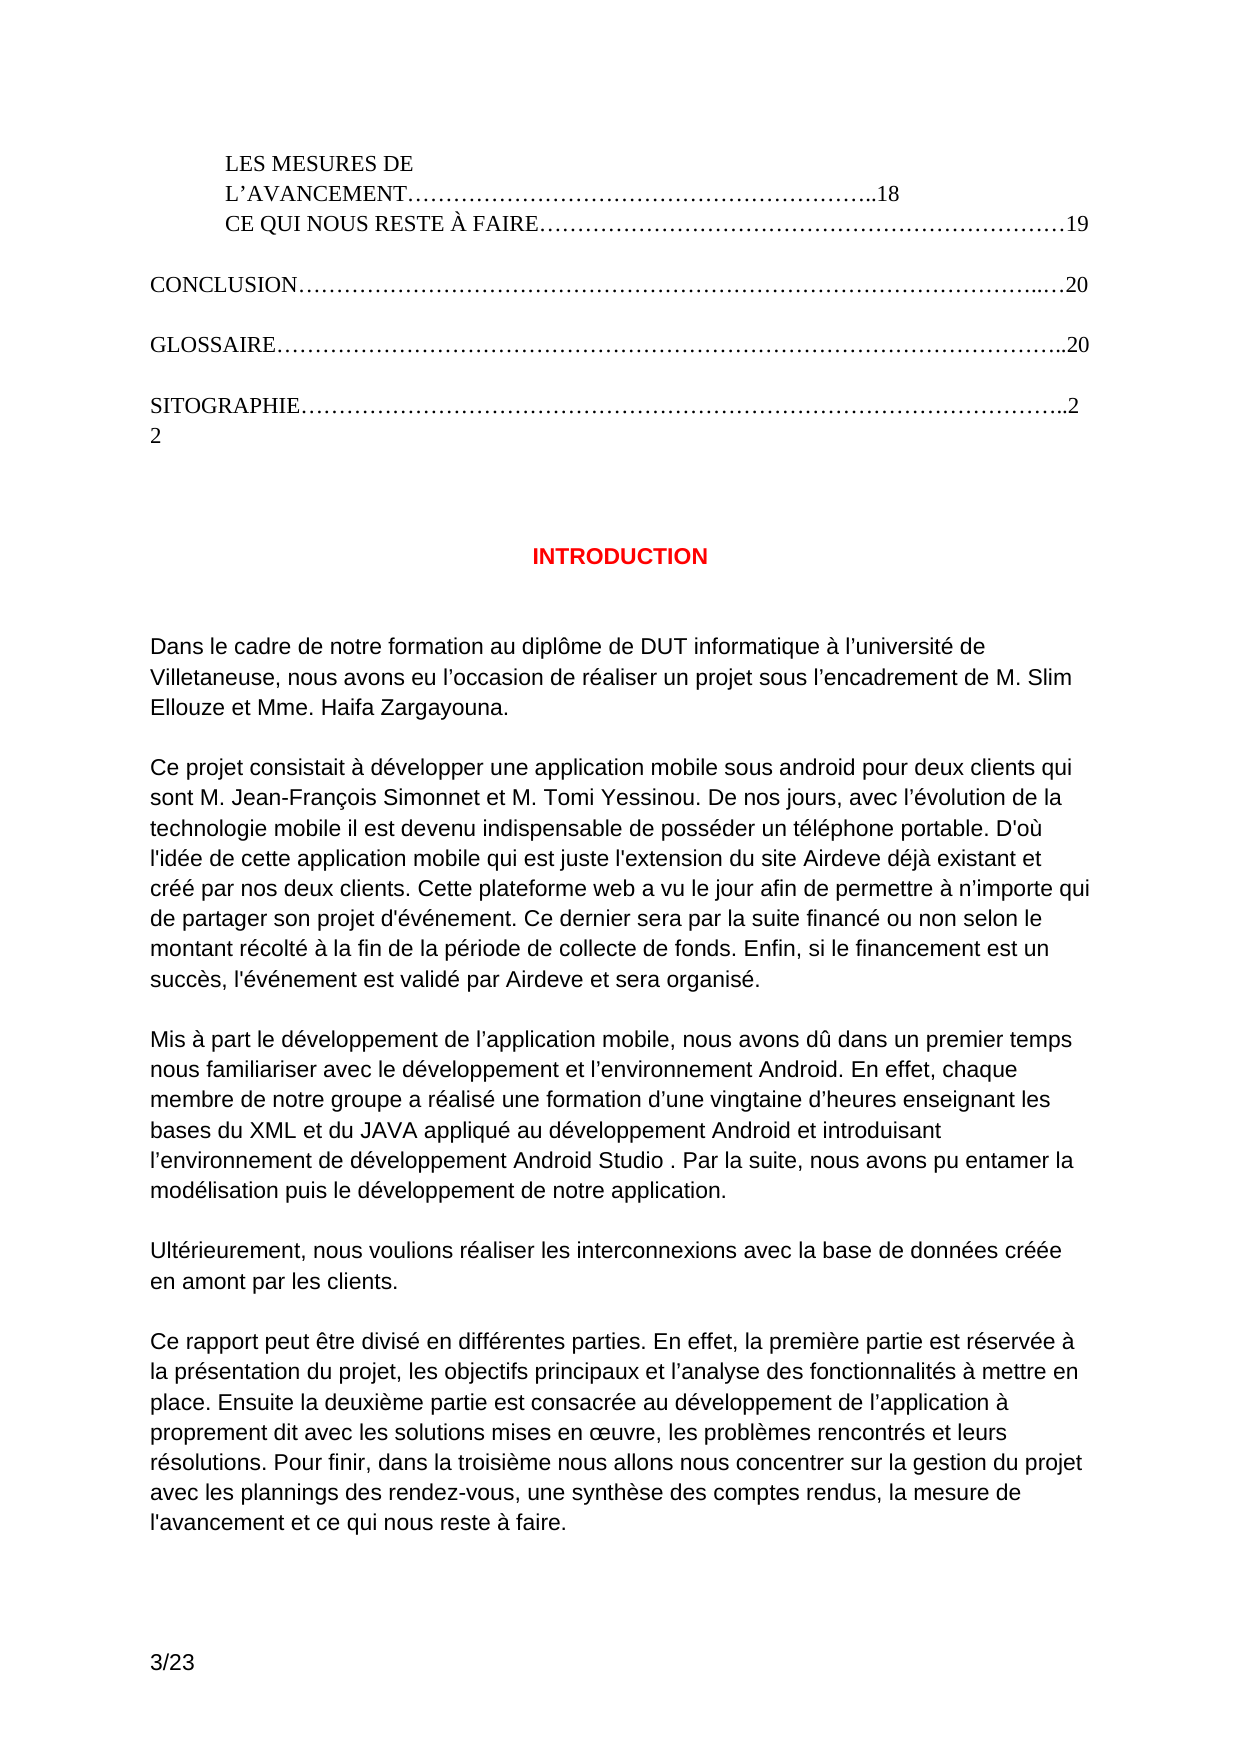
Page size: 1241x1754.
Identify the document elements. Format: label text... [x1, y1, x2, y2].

text LES MESURES DE L’AVANCEMENT……………………………………………………..18 [225, 150, 1090, 207]
text CONCLUSION……………………………………………………………………………………..…20 [150, 271, 1090, 297]
text Ce rapport peut être divisé en différentes parties. En effet, la première partie est réservée à la présentation du projet, les objectifs principaux et l’analyse des fonctionnalités à mettre en place. Ensuite la deuxième partie est consacrée au développement de l’application à proprement dit avec les solutions mises en œuvre, les problèmes rencontrés et leurs résolutions. Pour finir, dans la troisième nous allons nous concentrer sur la gestion du projet avec les plannings des rendez-vous, une synthèse des comptes rendus, la mesure de l'avancement et ce qui nous reste à faire. [150, 1328, 1090, 1536]
text Dans le cadre de notre formation au diplôme de DUT informatique à l’université de Villetaneuse, nous avons eu l’occasion de réaliser un projet sous l’encadrement de M. Slim Ellouze et Mme. Haifa Zargayouna. [150, 633, 1090, 720]
text SITOGRAPHIE………………………………………………………………………………………..22 [150, 392, 1090, 448]
text CE QUI NOUS RESTE À FAIRE……………………………………………………………19 [225, 210, 1090, 237]
text Ce projet consistait à développer une application mobile sous android pour deux clients qui sont M. Jean-François Simonnet et M. Tomi Yessinou. De nos jours, avec l’évolution de la technologie mobile il est devenu indispensable de posséder un téléphone portable. D'où l'idée de cette application mobile qui est juste l'extension du site Airdeve déjà existant et créé par nos deux clients. Cette plateforme web a vu le jour afin de permettre à n’importe qui de partager son projet d'événement. Ce dernier sera par la suite financé ou non selon le montant récolté à la fin de la période de collecte de fonds. Enfin, si le financement est un succès, l'événement est validé par Airdeve et sera organisé. [150, 754, 1090, 992]
text INTRODUCTION [150, 543, 1090, 569]
text GLOSSAIRE…………………………………………………………………………………………..20 [150, 331, 1090, 358]
text Mis à part le développement de l’application mobile, nous avons dû dans un premier temps nous familiariser avec le développement et l’environnement Android. En effet, chaque membre de notre groupe a réalisé une formation d’une vingtaine d’heures enseignant les bases du XML et du JAVA appliqué au développement Android et introduisant l’environnement de développement Android Studio . Par la suite, nous avons pu entamer la modélisation puis le développement de notre application. [150, 1026, 1090, 1203]
text Ultérieurement, nous voulions réaliser les interconnexions avec la base de données créée en amont par les clients. [150, 1237, 1090, 1294]
